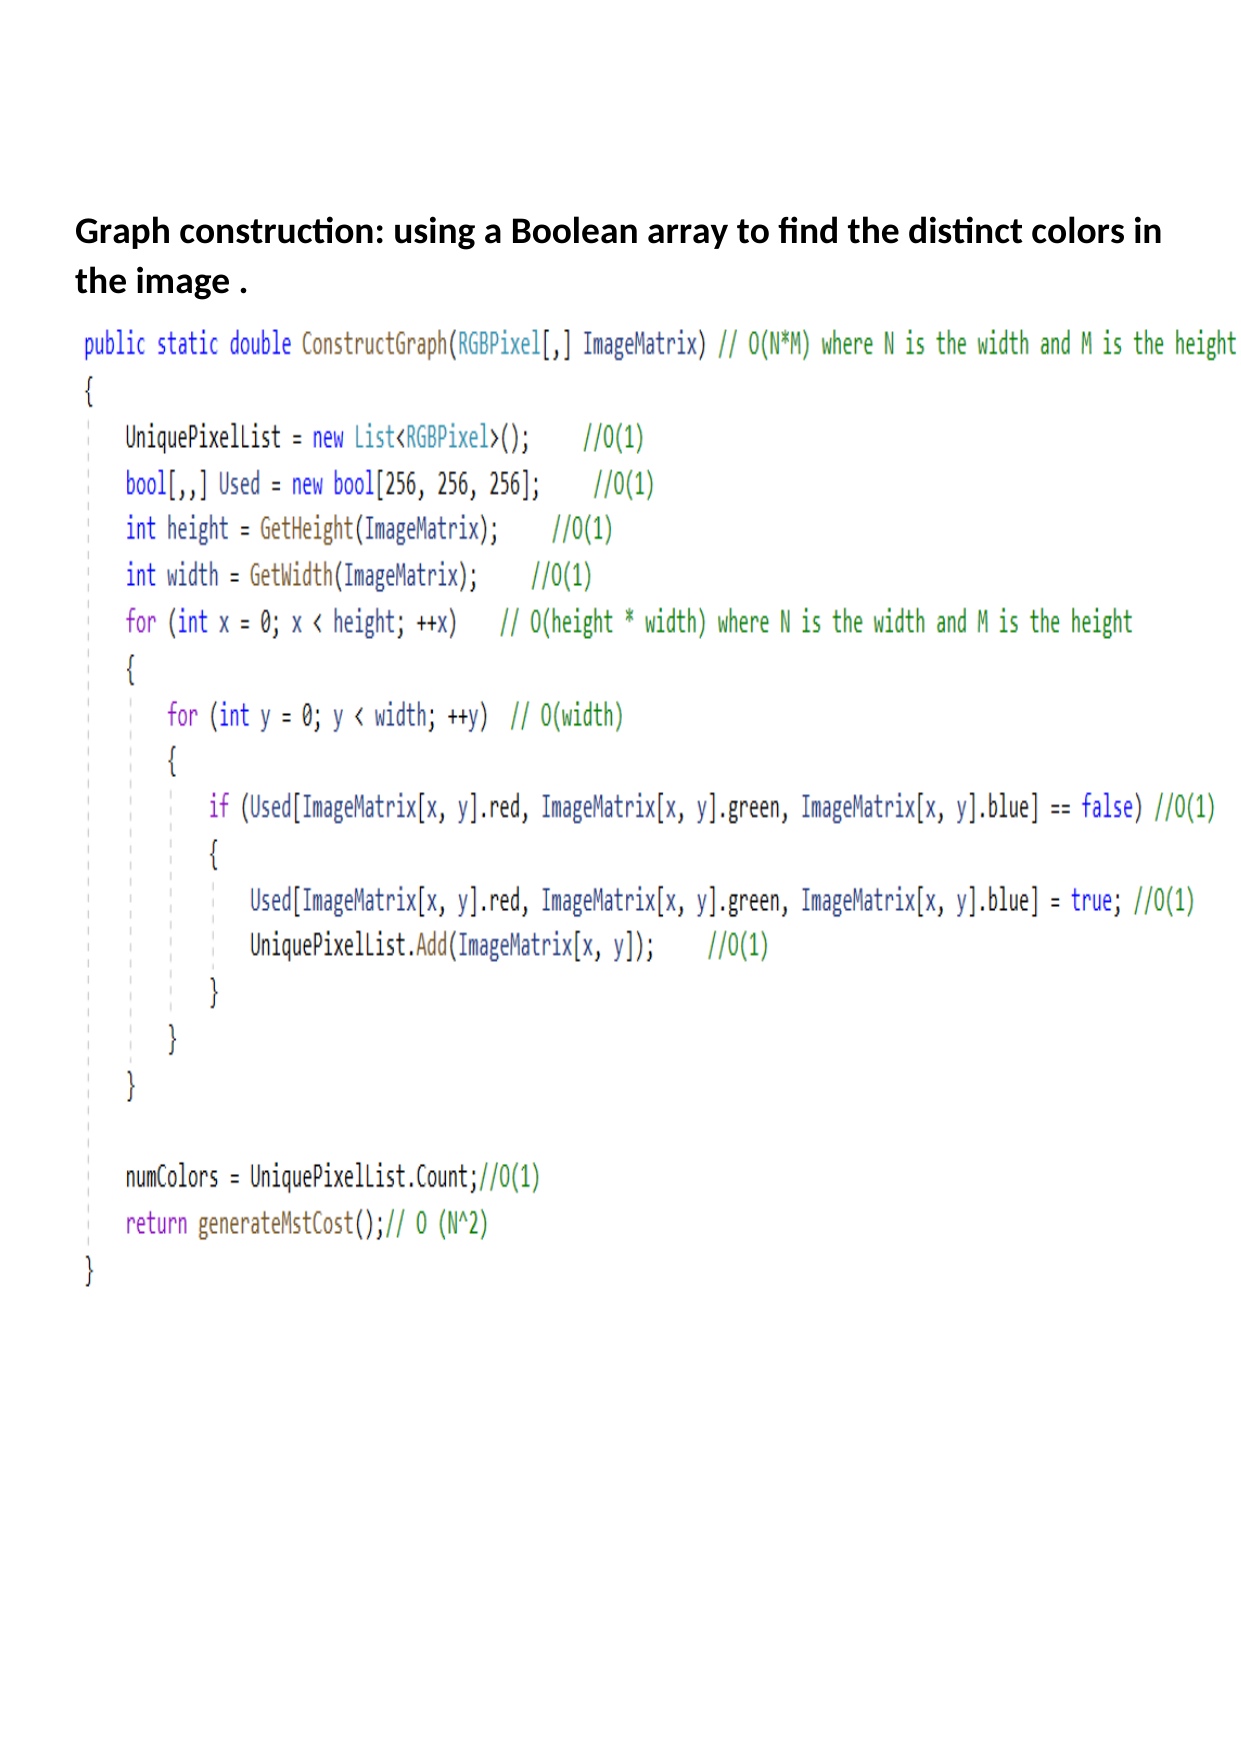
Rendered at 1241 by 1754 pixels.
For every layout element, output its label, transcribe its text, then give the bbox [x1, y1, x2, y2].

text Graph construction: using a Boolean array to find the distinct colors in the image . [75, 207, 1165, 303]
picture [75, 322, 1241, 1299]
